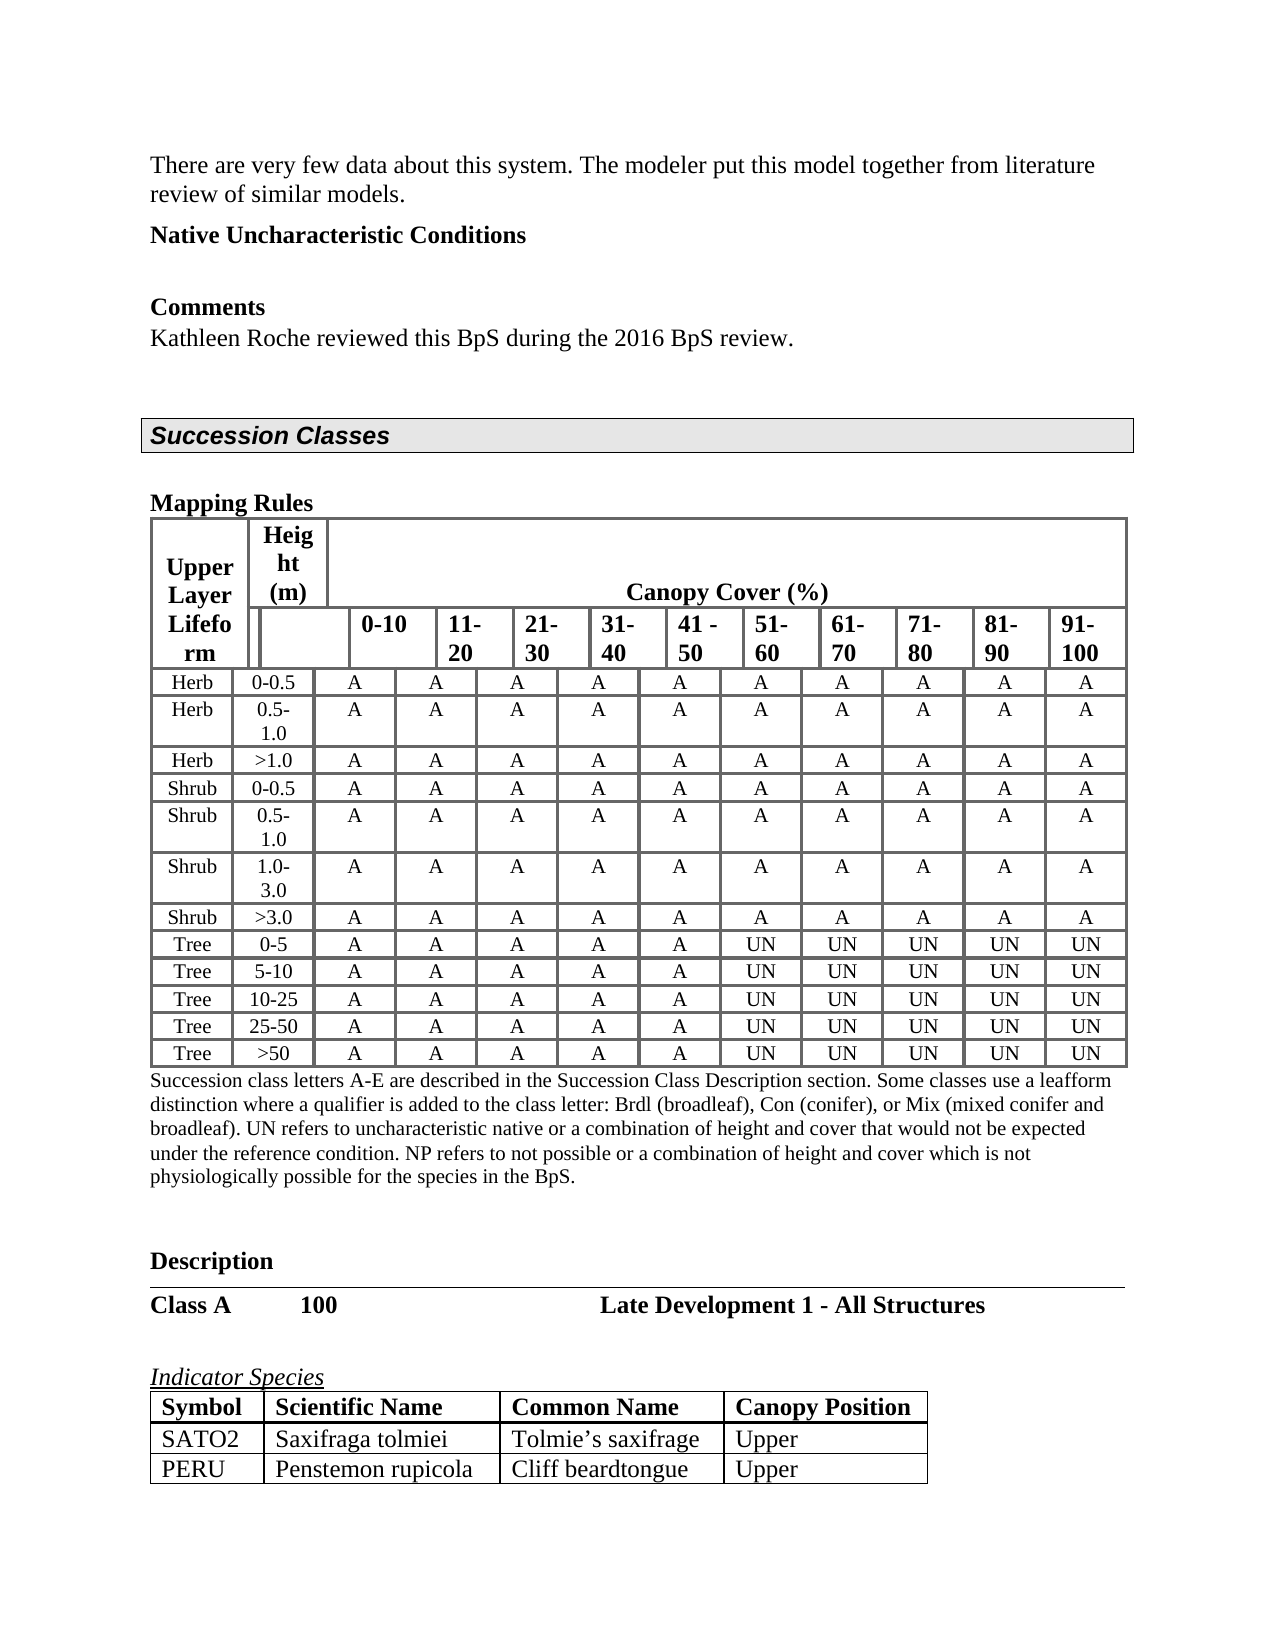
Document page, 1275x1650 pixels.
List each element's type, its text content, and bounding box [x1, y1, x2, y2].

text Succession class letters A-E are described in the Succession Class Description section. Some classes use a leafform distinction where a qualifier is added to the class letter: Brdl (broadleaf), Con (conifer), or Mix (mixed conifer and broadleaf). UN refers to uncharacteristic native or a combination of height and cover that would not be expected under the reference condition. NP refers to not possible or a combination of height and cover which is not physiologically possible for the species in the BpS. [150, 1068, 1125, 1188]
table_cell A [641, 987, 719, 1011]
table_cell SATO2 [151, 1424, 263, 1452]
table_cell A [478, 803, 556, 851]
table_cell 11-20 [438, 609, 512, 667]
table_cell A [803, 748, 881, 772]
table_cell UN [1047, 987, 1125, 1011]
table_cell A [559, 854, 637, 902]
table_cell Cliff beardtongue [501, 1454, 723, 1483]
table_cell UN [884, 1014, 962, 1038]
text Succession Classes [142, 419, 1133, 452]
table_cell A [722, 748, 800, 772]
table_cell A [316, 775, 394, 799]
table_cell A [641, 775, 719, 799]
table_cell A [884, 697, 962, 745]
table_cell A [478, 1014, 556, 1038]
table_cell Shrub [153, 775, 231, 799]
table_cell UN [966, 960, 1044, 983]
table_cell A [884, 748, 962, 772]
table_cell A [966, 697, 1044, 745]
table_cell 51-60 [745, 609, 818, 667]
table_cell A [478, 697, 556, 745]
text Native Uncharacteristic Conditions [150, 220, 1125, 249]
table_cell Saxifraga tolmiei [265, 1424, 499, 1452]
table_cell 0.5-1.0 [234, 803, 312, 851]
table_cell A [966, 748, 1044, 772]
table_cell A [559, 987, 637, 1011]
table_cell A [641, 670, 719, 694]
table_cell A [316, 803, 394, 851]
table_cell A [559, 1041, 637, 1065]
table_cell A [316, 1041, 394, 1065]
table_cell A [1047, 748, 1125, 772]
table_cell A [966, 803, 1044, 851]
table_cell 0-0.5 [234, 670, 312, 694]
table_cell A [641, 1041, 719, 1065]
table_cell 71-80 [898, 609, 972, 667]
text Indicator Species [150, 1362, 1125, 1391]
table_cell A [803, 854, 881, 902]
table_cell A [316, 960, 394, 983]
table_header Upper Layer Lifeform [153, 520, 247, 667]
table_cell Herb [153, 748, 231, 772]
table_cell A [641, 803, 719, 851]
table_cell A [478, 1041, 556, 1065]
table_cell UN [722, 960, 800, 983]
table_cell >1.0 [234, 748, 312, 772]
table_header Scientific Name [265, 1392, 499, 1421]
table_cell A [803, 803, 881, 851]
table_cell A [884, 905, 962, 929]
table_cell A [559, 748, 637, 772]
table_cell A [397, 932, 475, 956]
table_header Canopy Position [725, 1392, 927, 1421]
table_cell A [884, 775, 962, 799]
table_cell A [722, 854, 800, 902]
table_cell UN [803, 1014, 881, 1038]
table_cell Herb [153, 670, 231, 694]
table_cell Tree [153, 1014, 231, 1038]
table_cell UN [884, 932, 962, 956]
table_cell A [722, 803, 800, 851]
text Mapping Rules [150, 488, 1125, 517]
table_cell A [397, 748, 475, 772]
table_cell >3.0 [234, 905, 312, 929]
table_cell UN [966, 987, 1044, 1011]
text Class A 100 Late Development 1 - All Structures [150, 1288, 1125, 1319]
table_cell A [966, 670, 1044, 694]
table_cell A [966, 775, 1044, 799]
table_cell PERU [151, 1454, 263, 1483]
table_cell A [641, 932, 719, 956]
table_cell A [722, 775, 800, 799]
table_cell UN [803, 1041, 881, 1065]
table_cell Upper [725, 1424, 927, 1452]
table_cell A [397, 854, 475, 902]
table_cell Penstemon rupicola [265, 1454, 499, 1483]
table_cell 5-10 [234, 960, 312, 983]
table_cell UN [884, 1041, 962, 1065]
table_cell UN [803, 960, 881, 983]
table_cell A [803, 697, 881, 745]
table_cell A [1047, 803, 1125, 851]
table_cell 21-30 [515, 609, 588, 667]
table_cell A [966, 854, 1044, 902]
table_header Symbol [151, 1392, 263, 1421]
table_cell UN [1047, 960, 1125, 983]
table_cell A [316, 697, 394, 745]
table_cell A [397, 670, 475, 694]
table_cell Herb [153, 697, 231, 745]
table_cell A [722, 670, 800, 694]
table_cell A [559, 775, 637, 799]
table_cell A [1047, 697, 1125, 745]
table_cell Shrub [153, 905, 231, 929]
table_cell A [316, 854, 394, 902]
table_header Canopy Cover (%) [329, 520, 1125, 606]
table_cell Shrub [153, 854, 231, 902]
table_cell A [397, 697, 475, 745]
table_cell A [478, 960, 556, 983]
table_cell A [884, 854, 962, 902]
table_cell A [316, 1014, 394, 1038]
table_cell A [397, 1014, 475, 1038]
table_cell A [478, 905, 556, 929]
table_cell A [803, 775, 881, 799]
table_cell A [478, 854, 556, 902]
table_cell 61-70 [822, 609, 895, 667]
table_cell A [316, 748, 394, 772]
table_cell UN [722, 932, 800, 956]
table_cell UN [1047, 1014, 1125, 1038]
table_cell Upper [725, 1454, 927, 1483]
table_cell Tree [153, 960, 231, 983]
table_cell Shrub [153, 803, 231, 851]
table_cell A [478, 748, 556, 772]
table_cell UN [966, 1014, 1044, 1038]
table_cell A [641, 748, 719, 772]
table_cell A [559, 697, 637, 745]
table_cell A [478, 775, 556, 799]
table_cell Tree [153, 987, 231, 1011]
table_cell A [478, 932, 556, 956]
table_cell 41 - 50 [668, 609, 742, 667]
table_cell A [478, 670, 556, 694]
table_cell A [1047, 775, 1125, 799]
table_cell A [884, 803, 962, 851]
table_cell A [559, 1014, 637, 1038]
table_cell A [641, 697, 719, 745]
table_cell 91-100 [1051, 609, 1125, 667]
table_cell UN [1047, 1041, 1125, 1065]
table_cell A [722, 905, 800, 929]
table_cell Tree [153, 1041, 231, 1065]
table_cell Tree [153, 932, 231, 956]
table_cell A [966, 905, 1044, 929]
table_cell A [641, 905, 719, 929]
table_cell A [803, 670, 881, 694]
table_cell A [641, 1014, 719, 1038]
table_header Common Name [501, 1392, 723, 1421]
table_cell A [803, 905, 881, 929]
table_cell 25-50 [234, 1014, 312, 1038]
table_cell A [316, 932, 394, 956]
table_cell 31-40 [592, 609, 665, 667]
table_cell A [884, 670, 962, 694]
text Kathleen Roche reviewed this BpS during the 2016 BpS review. [150, 323, 1125, 352]
table_cell A [397, 803, 475, 851]
table_cell UN [884, 987, 962, 1011]
table_cell A [397, 960, 475, 983]
table_cell A [559, 670, 637, 694]
table_cell UN [966, 1041, 1044, 1065]
table_header Height (m) [250, 520, 326, 606]
table_cell 0-10 [351, 609, 435, 667]
table_cell A [641, 854, 719, 902]
table_cell UN [722, 987, 800, 1011]
table_cell A [397, 1041, 475, 1065]
table_cell 81-90 [975, 609, 1048, 667]
table_cell UN [966, 932, 1044, 956]
table_cell A [559, 803, 637, 851]
table_cell A [1047, 854, 1125, 902]
text Comments [150, 292, 1125, 321]
table_cell A [559, 932, 637, 956]
table_cell UN [722, 1014, 800, 1038]
table_cell A [559, 905, 637, 929]
table_cell >50 [234, 1041, 312, 1065]
table_cell A [1047, 670, 1125, 694]
table_cell UN [803, 932, 881, 956]
table_cell A [397, 775, 475, 799]
table_cell UN [803, 987, 881, 1011]
table_cell A [1047, 905, 1125, 929]
table_cell A [316, 905, 394, 929]
table_cell A [478, 987, 556, 1011]
table_cell 1.0-3.0 [234, 854, 312, 902]
table_cell Tolmie’s saxifrage [501, 1424, 723, 1452]
table_cell 0-0.5 [234, 775, 312, 799]
table_cell A [316, 987, 394, 1011]
table_cell A [397, 905, 475, 929]
table_cell UN [884, 960, 962, 983]
table_cell 0-5 [234, 932, 312, 956]
text There are very few data about this system. The modeler put this model together from literature review of similar models. [150, 150, 1125, 207]
table_cell UN [722, 1041, 800, 1065]
table_cell 0.5-1.0 [234, 697, 312, 745]
text Description [150, 1246, 1125, 1275]
table_cell A [641, 960, 719, 983]
table_cell 10-25 [234, 987, 312, 1011]
table_cell A [722, 697, 800, 745]
table_cell A [316, 670, 394, 694]
table_cell UN [1047, 932, 1125, 956]
table_cell A [397, 987, 475, 1011]
table_cell A [559, 960, 637, 983]
